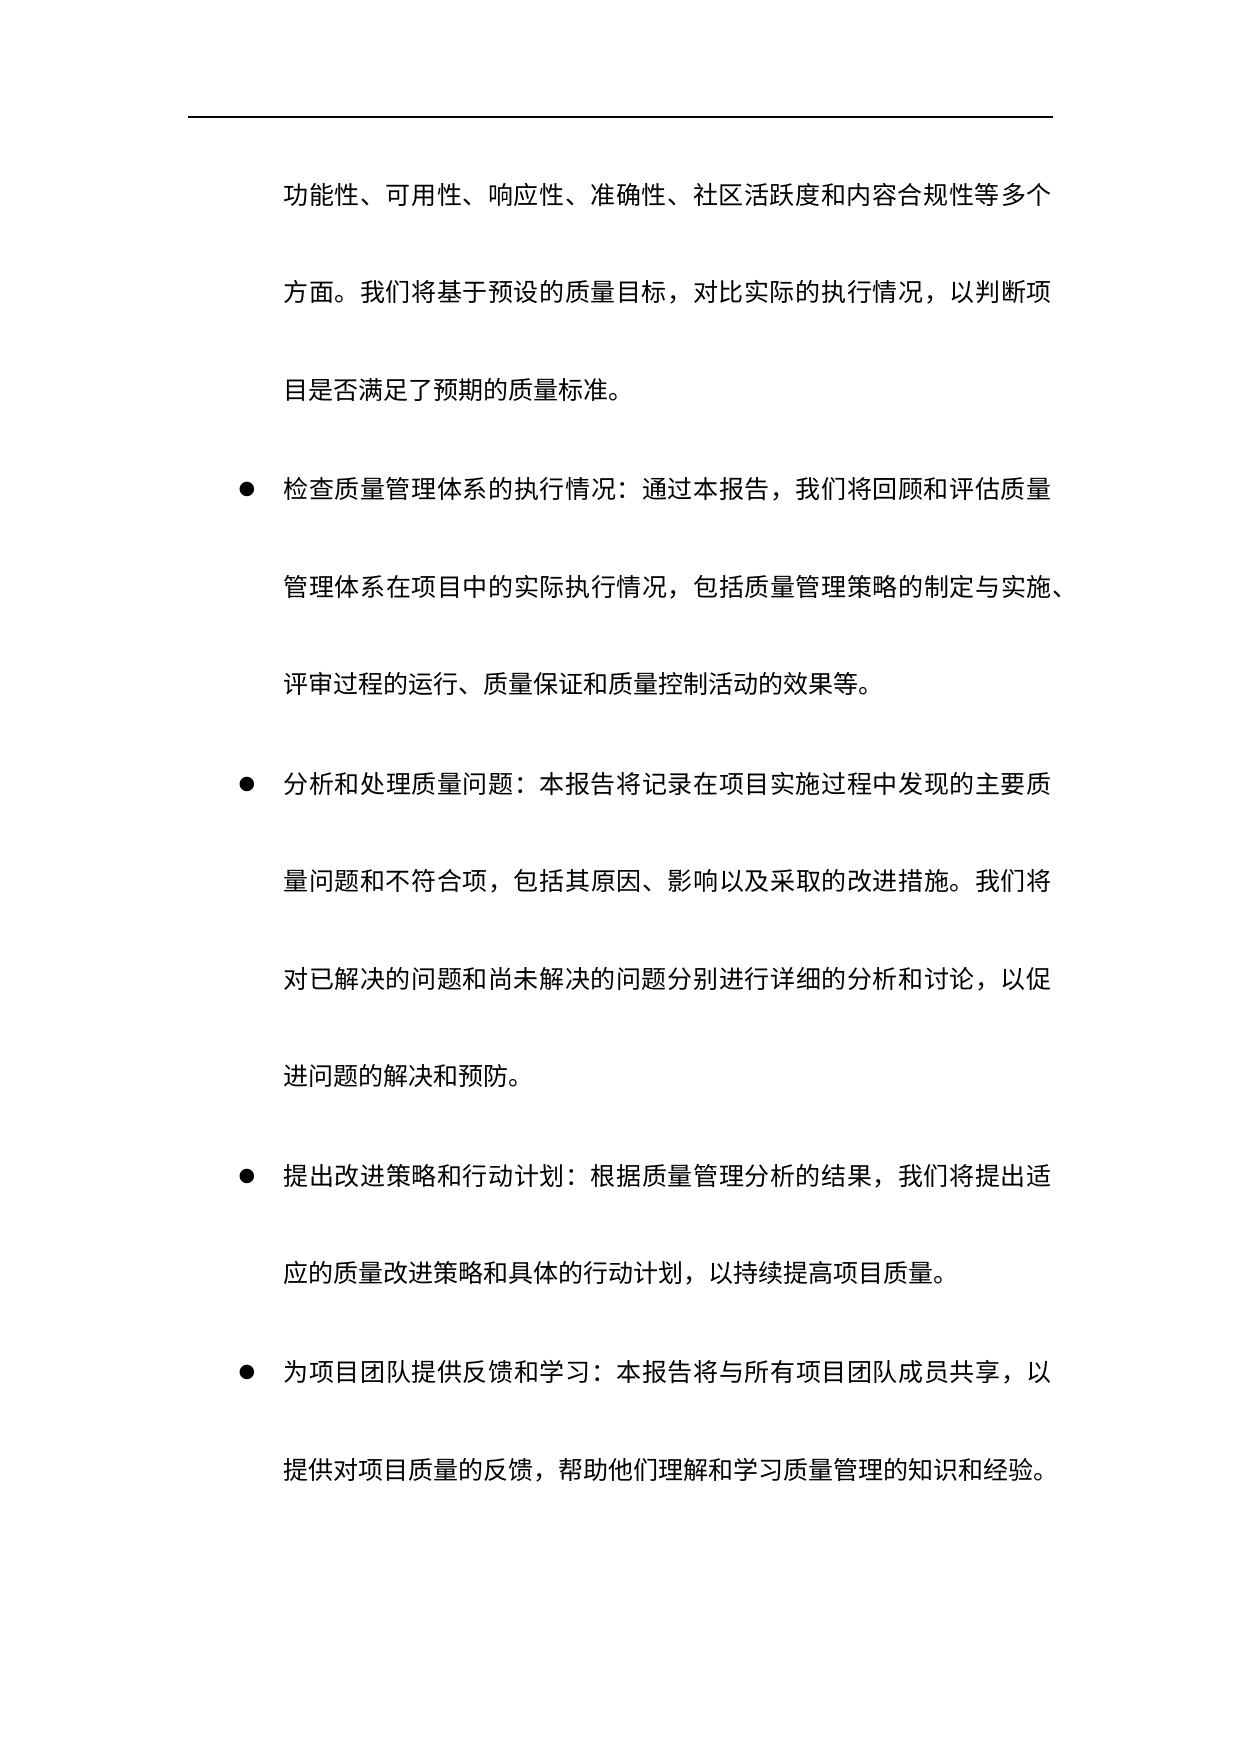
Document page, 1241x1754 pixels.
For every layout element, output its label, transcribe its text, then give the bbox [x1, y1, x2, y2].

list 为项目团队提供反馈和学习：本报告将与所有项目团队成员共享，以提供对项目质量的反馈，帮助他们理解和学习质量管理的知识和经验。 [237, 1338, 1053, 1501]
list 分析和处理质量问题：本报告将记录在项目实施过程中发现的主要质量问题和不符合项，包括其原因、影响以及采取的改进措施。我们将对已解决的问题和尚未解决的问题分别进行详细的分析和讨论，以促进问题的解决和预防。 [237, 750, 1053, 1107]
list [237, 161, 1053, 421]
list 提出改进策略和行动计划：根据质量管理分析的结果，我们将提出适应的质量改进策略和具体的行动计划，以持续提高项目质量。 [237, 1142, 1053, 1304]
list 检查质量管理体系的执行情况：通过本报告，我们将回顾和评估质量管理体系在项目中的实际执行情况，包括质量管理策略的制定与实施、评审过程的运行、质量保证和质量控制活动的效果等。 [237, 455, 1053, 715]
